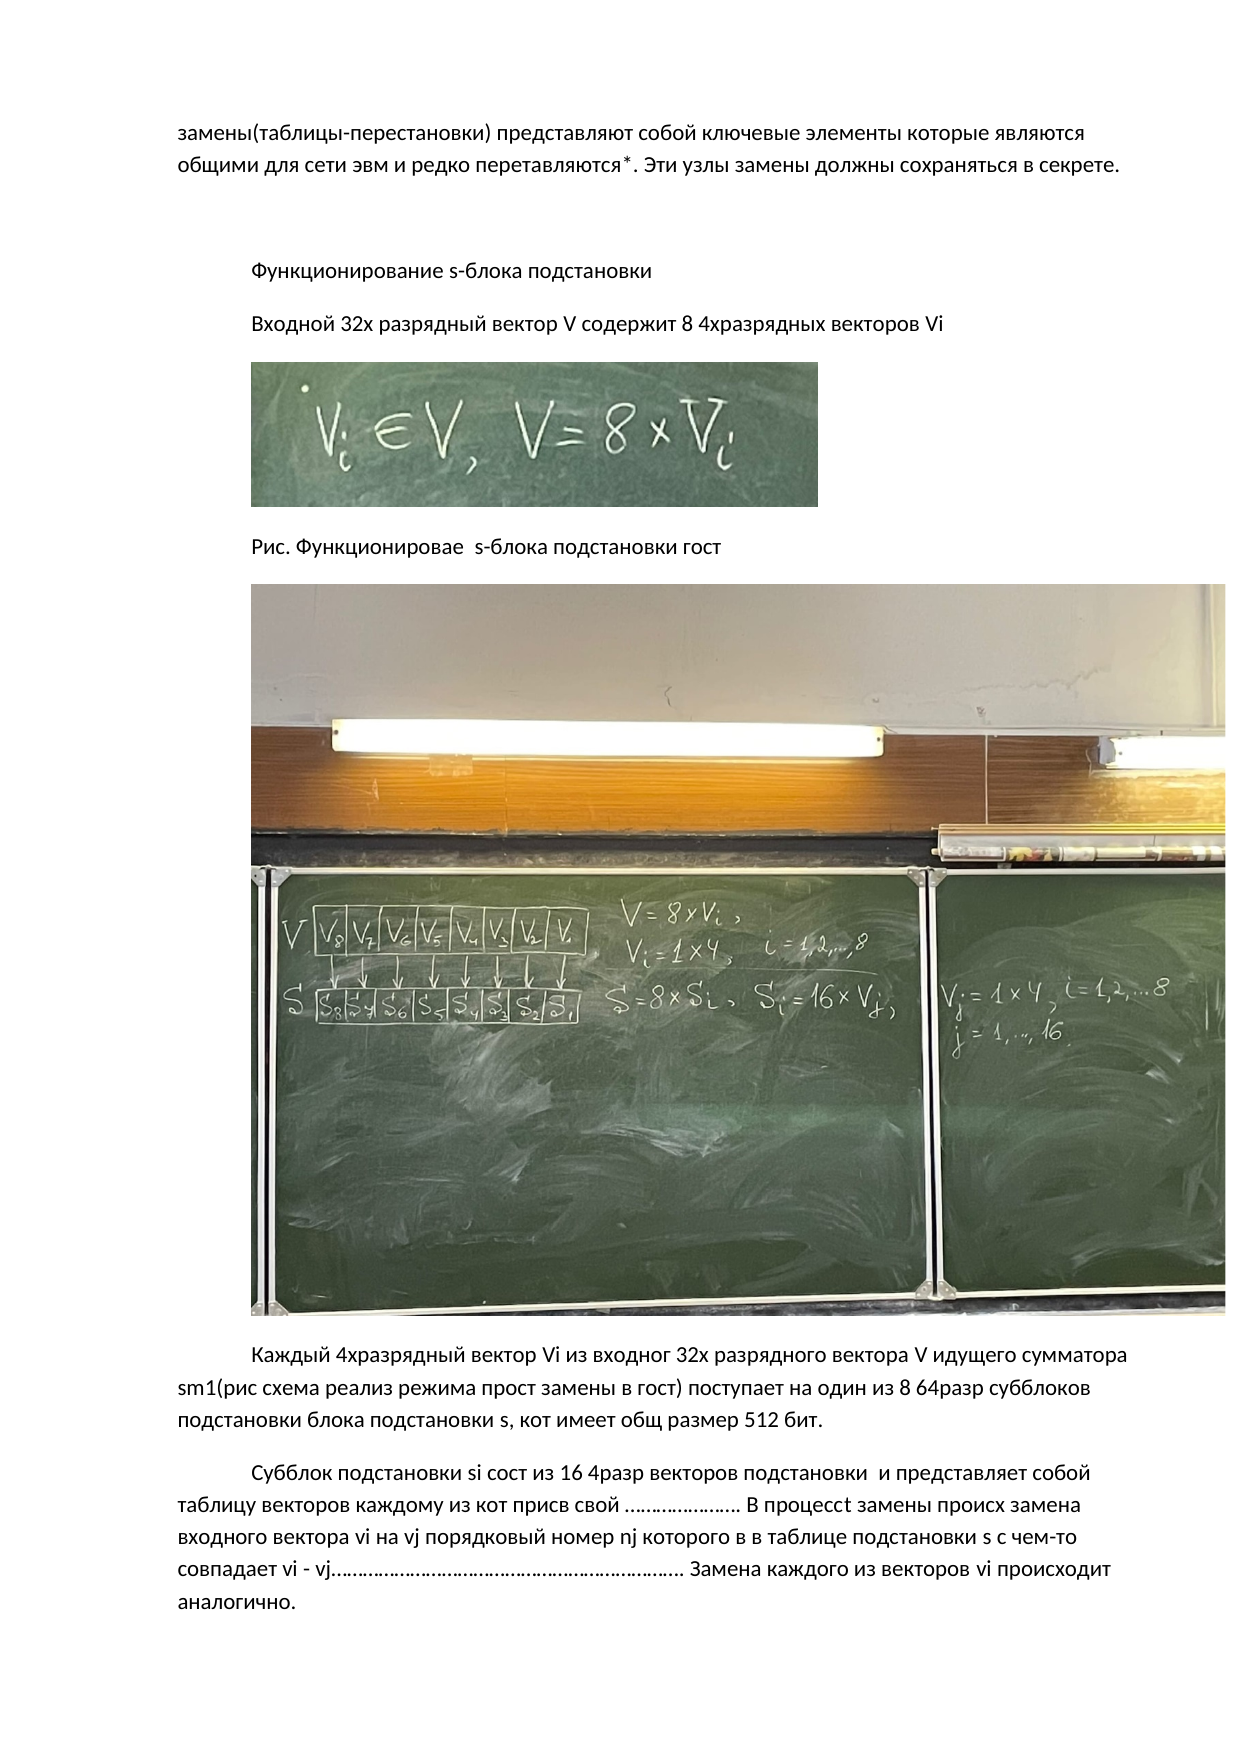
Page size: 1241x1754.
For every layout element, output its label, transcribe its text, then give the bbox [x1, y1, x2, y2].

text Входной 32х разрядный вектор V содержит 8 4хразрядных векторов Vi [177, 309, 1152, 337]
picture [251, 362, 818, 507]
text Субблок подстановки si сост из 16 4разр векторов подстановки и представляет собой таблицу векторов каждому из кот присв свой …………………. В процессt замены происх замена входного вектора vi на vj порядковый номер nj которого в в таблице подстановки s с чем-то совпадает vi - vj…………………………………………………………. Замена каждого из векторов vi происходит аналогично. [177, 1458, 1152, 1615]
picture [251, 584, 1226, 1316]
text Функционирование s-блока подстановки [177, 256, 1152, 284]
text Каждый 4хразрядный вектор Vi из входног 32х разрядного вектора V идущего сумматора sm1(рис схема реализ режима прост замены в гост) поступает на один из 8 64разр субблоков подстановки блока подстановки s, кот имеет общ размер 512 бит. [177, 1341, 1152, 1433]
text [177, 118, 1152, 178]
text Рис. Функционировае s-блока подстановки гост [177, 532, 1152, 560]
